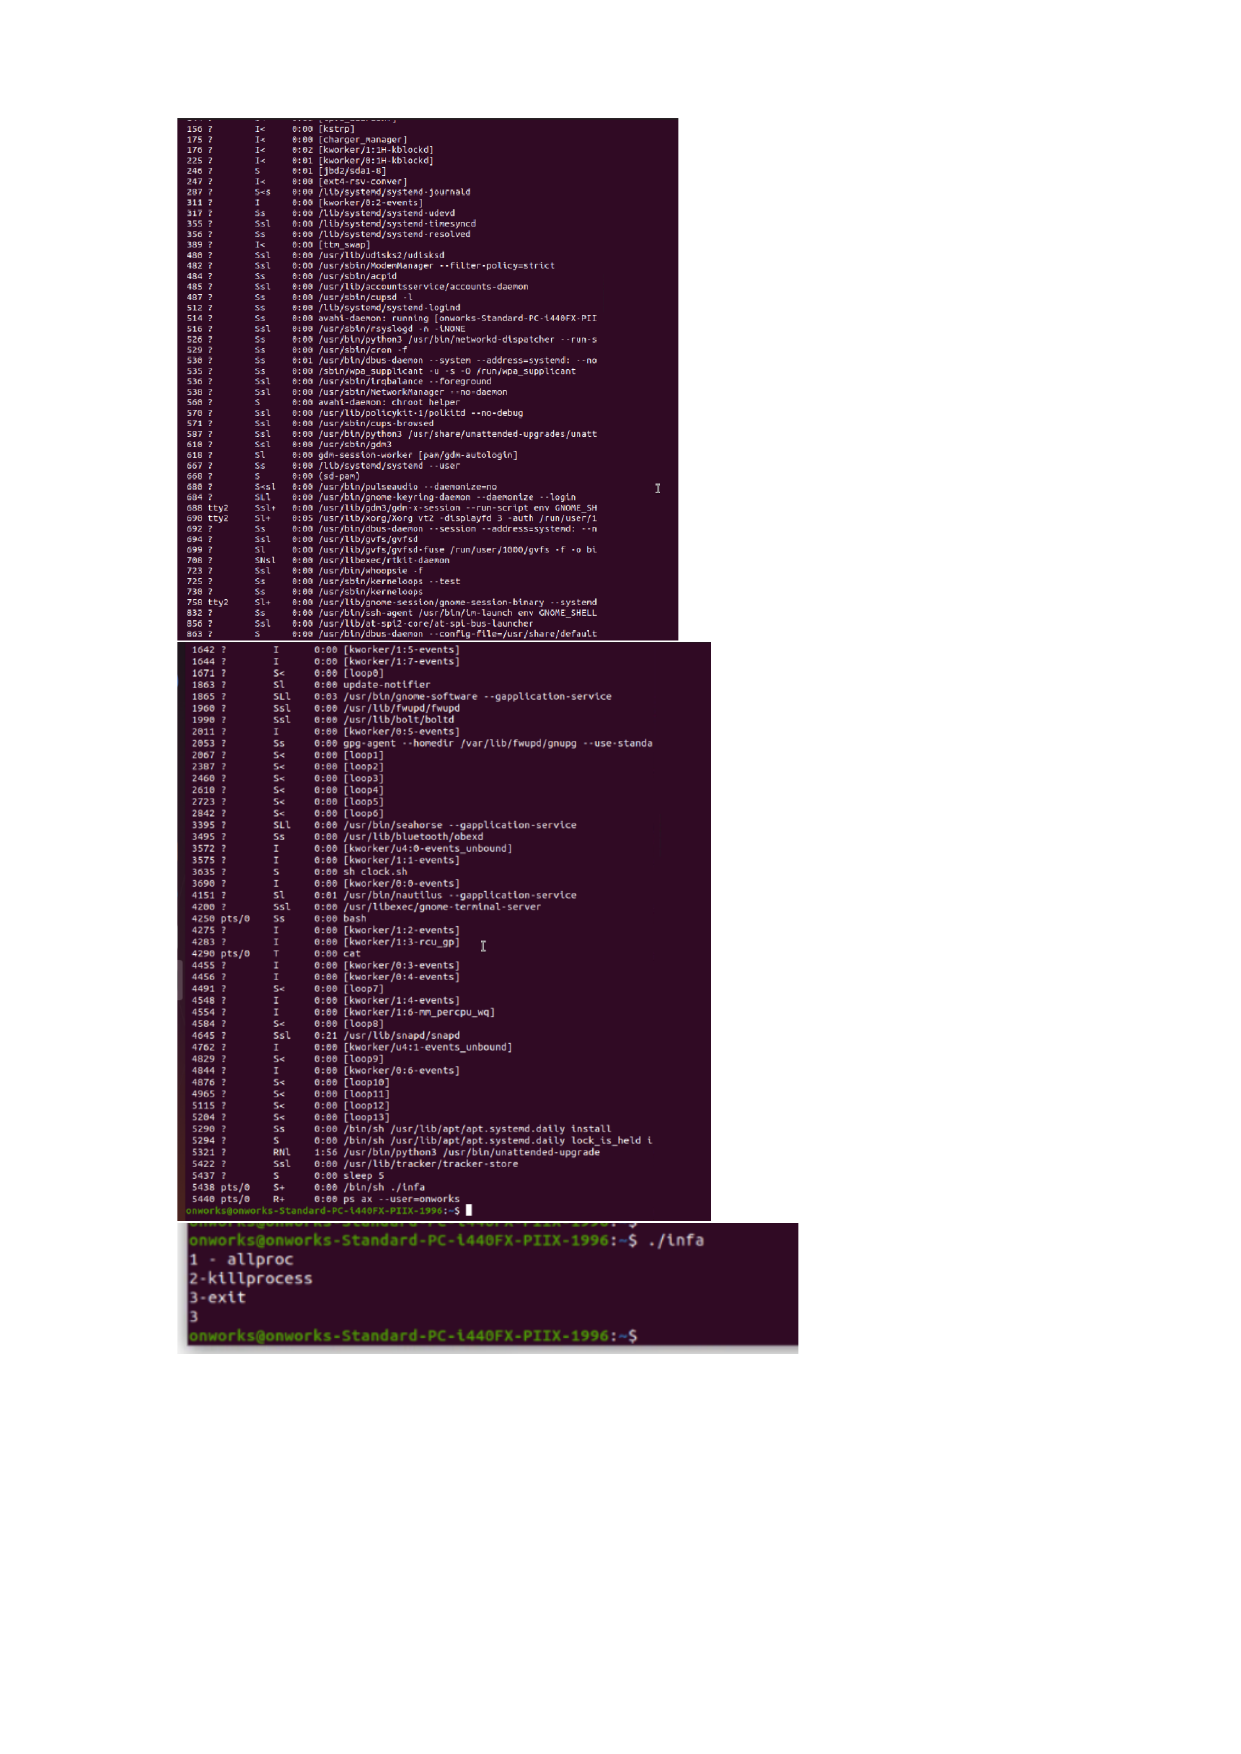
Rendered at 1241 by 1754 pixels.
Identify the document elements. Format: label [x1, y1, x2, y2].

picture [177, 118, 799, 1354]
